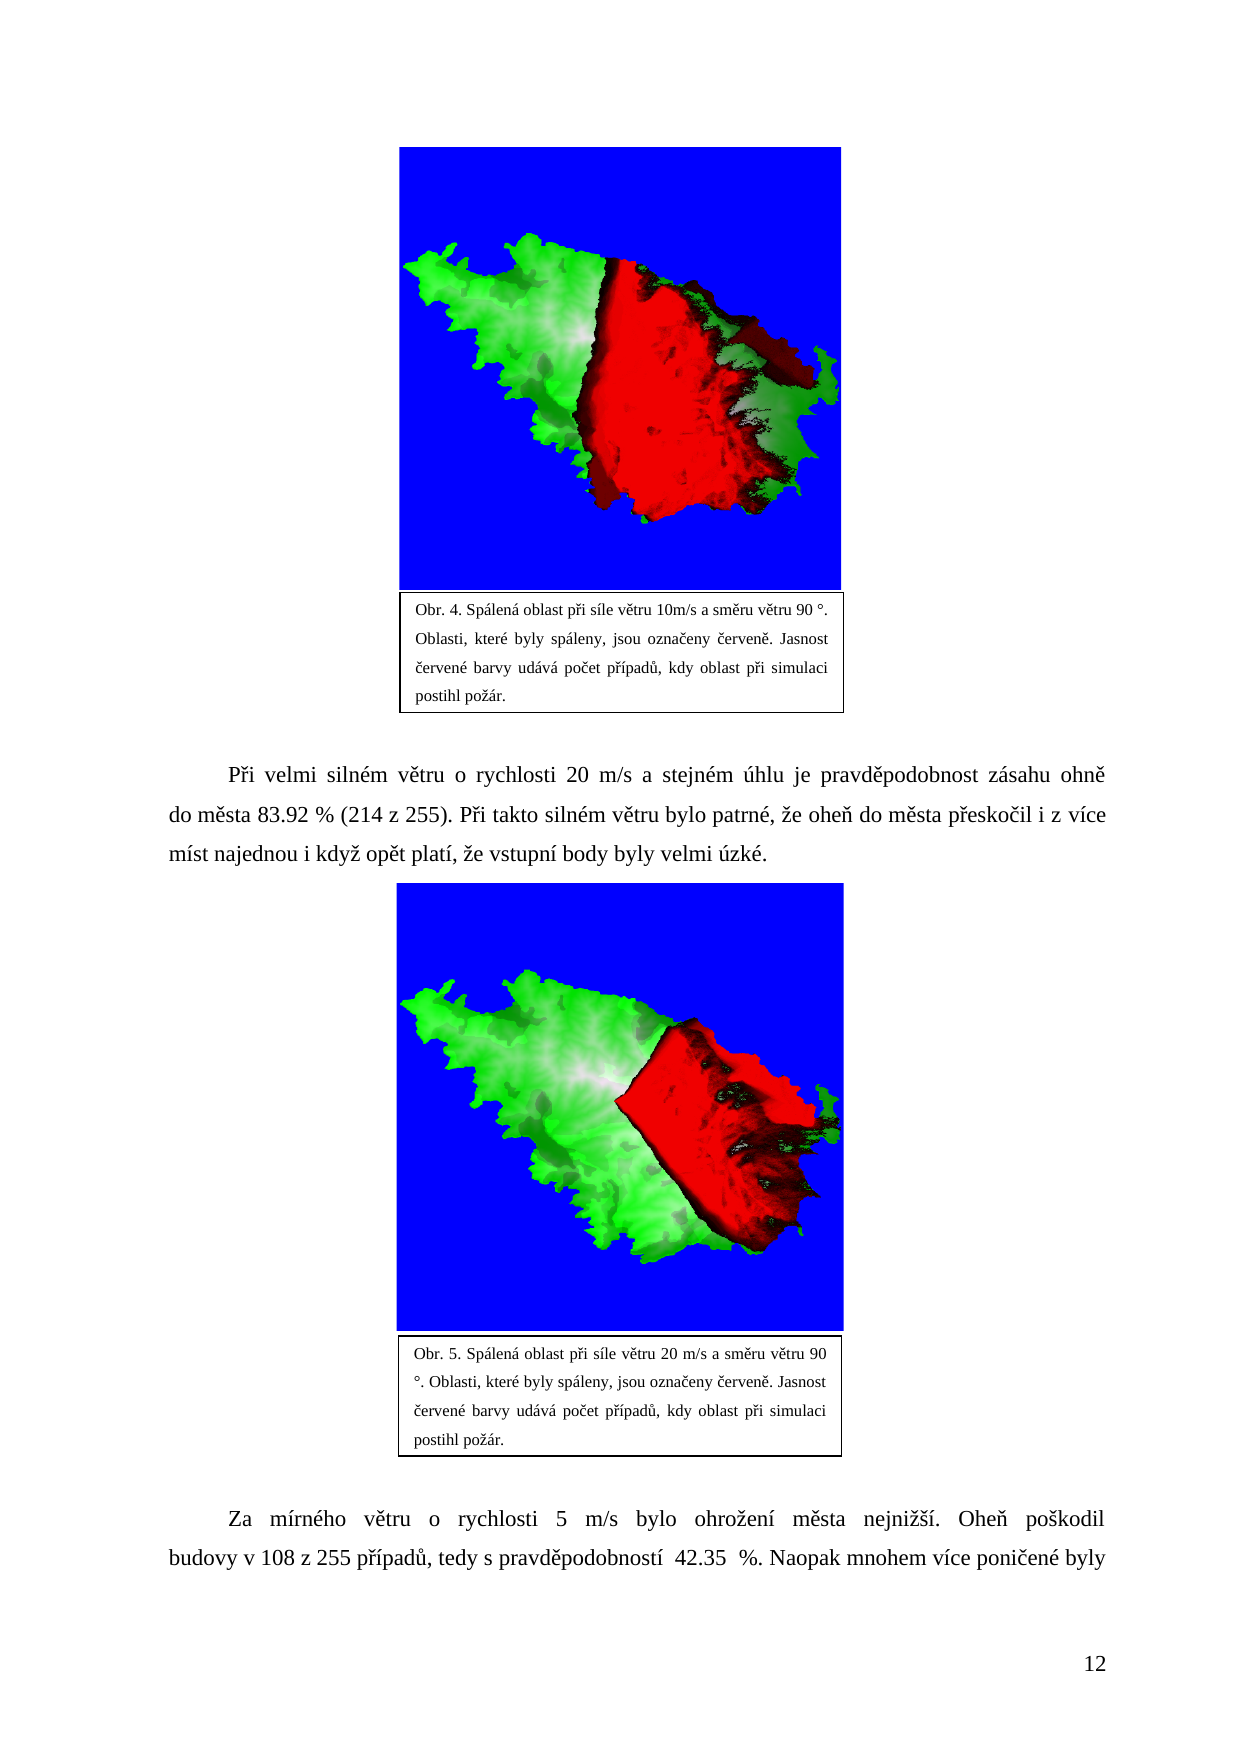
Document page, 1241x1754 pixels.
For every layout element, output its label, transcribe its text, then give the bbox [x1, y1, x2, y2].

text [169, 1505, 1106, 1571]
picture [396, 883, 844, 1331]
picture [399, 147, 842, 590]
text Při velmi silném větru o rychlosti 20 m/s a stejném úhlu je pravděpodobnost zásahu ohně do města 83.92 % (214 z 255). Při takto silném větru bylo patrné, že oheň do města přeskočil i z více míst najednou i když opět platí, že vstupní body byly velmi úzké. [169, 762, 1106, 867]
